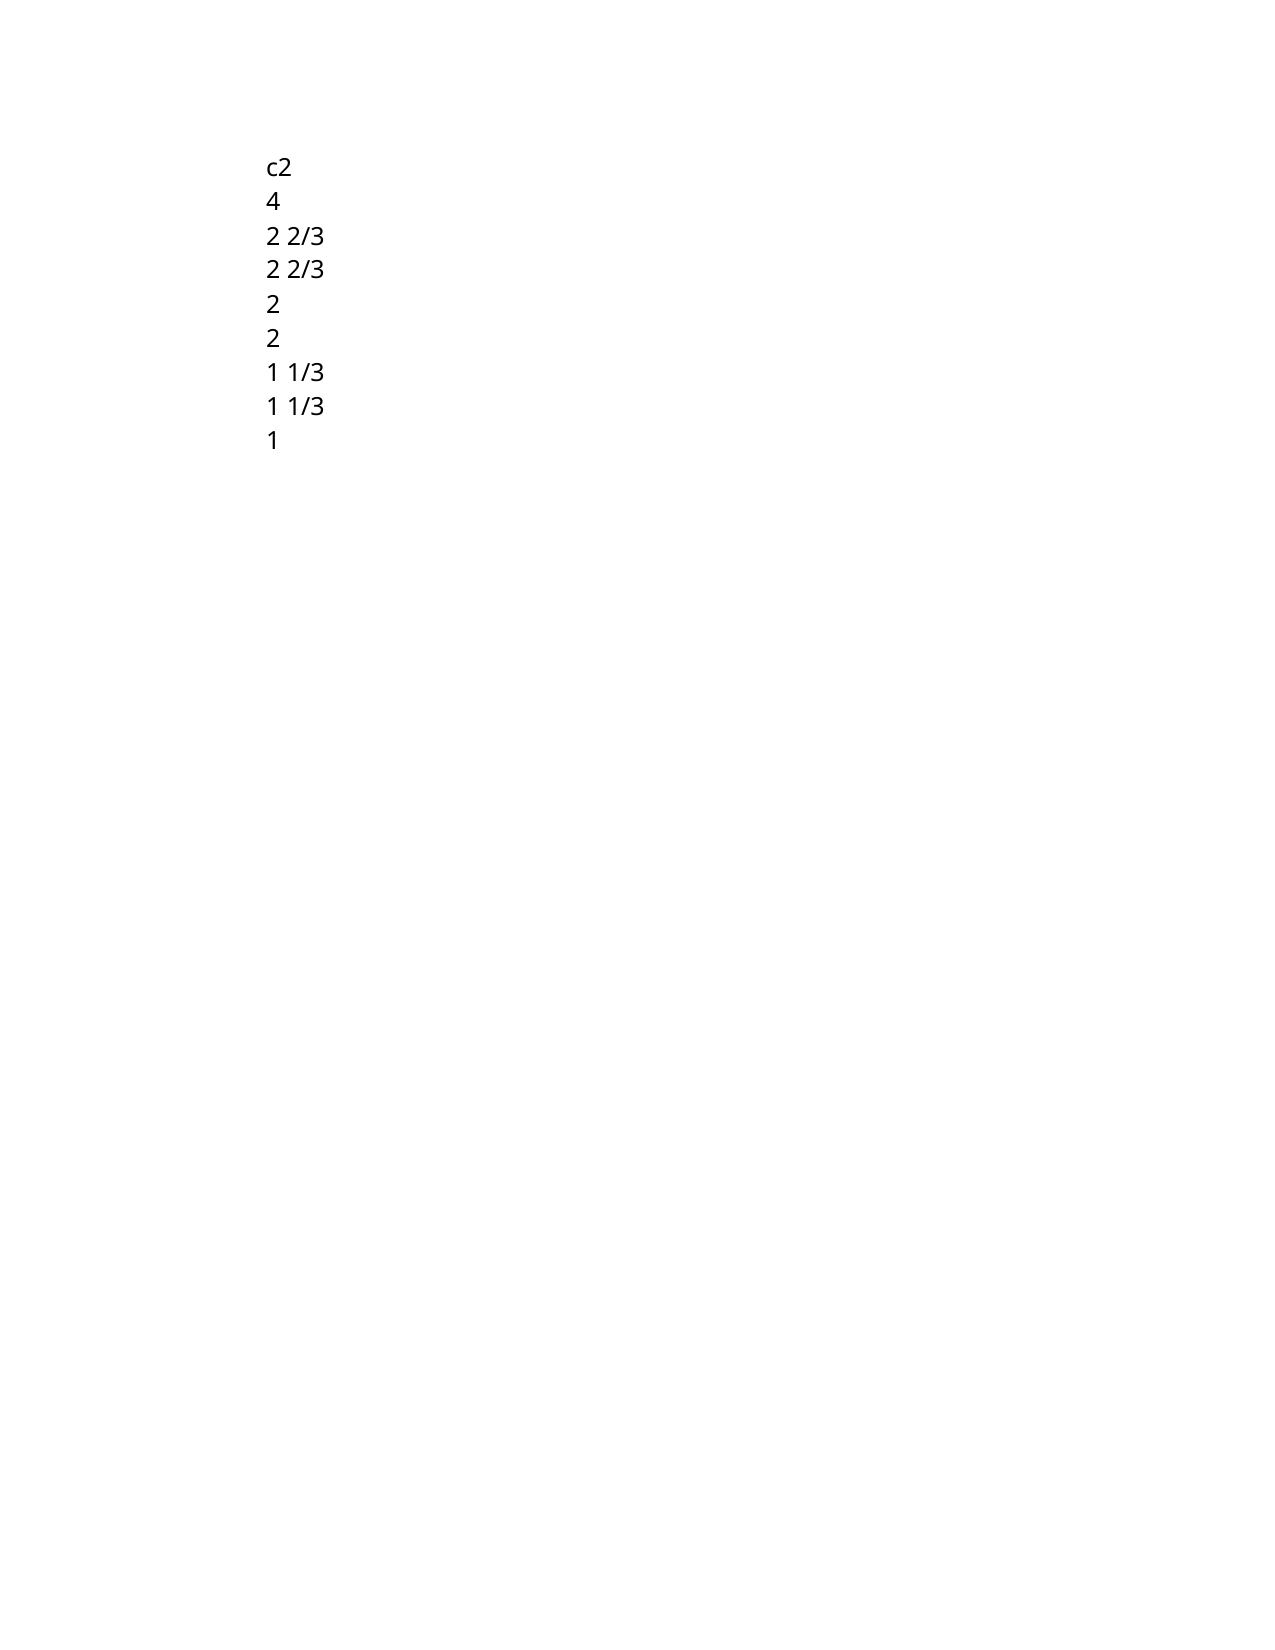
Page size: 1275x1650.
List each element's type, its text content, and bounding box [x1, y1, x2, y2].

text 2 2/3 [266, 218, 1098, 252]
text 2 [266, 286, 1098, 320]
text 1 1/3 [266, 388, 1098, 422]
text 4 [266, 184, 1098, 218]
text 1 1/3 [266, 354, 1098, 388]
text 2 2/3 [266, 252, 1098, 286]
text 2 [266, 320, 1098, 354]
text 1 [266, 422, 1098, 457]
text c2 [266, 150, 1098, 184]
